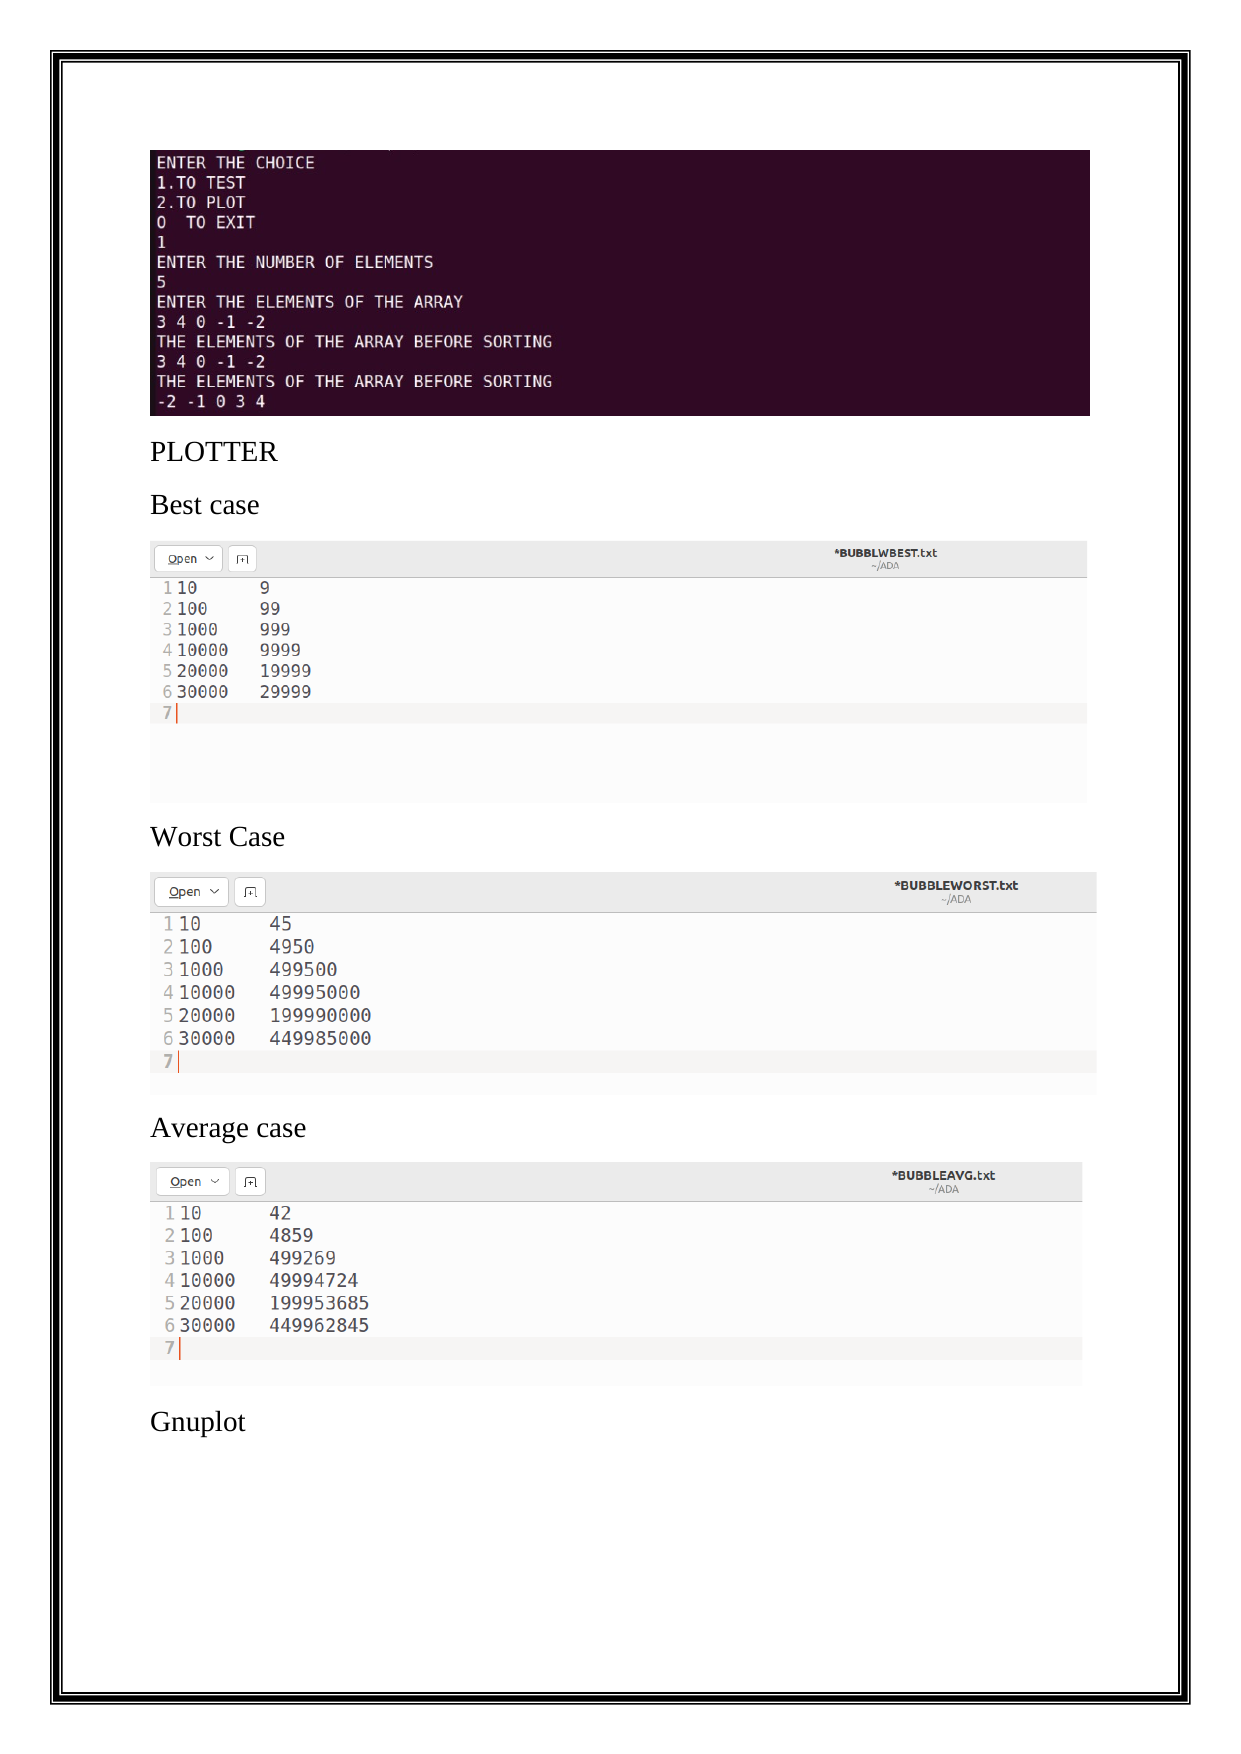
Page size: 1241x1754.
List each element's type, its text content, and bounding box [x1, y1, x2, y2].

picture [150, 150, 1090, 416]
text PLOTTER [150, 434, 1155, 468]
picture [150, 1162, 1083, 1386]
text Best case [150, 487, 1155, 521]
picture [150, 872, 1097, 1095]
picture [150, 540, 1088, 803]
